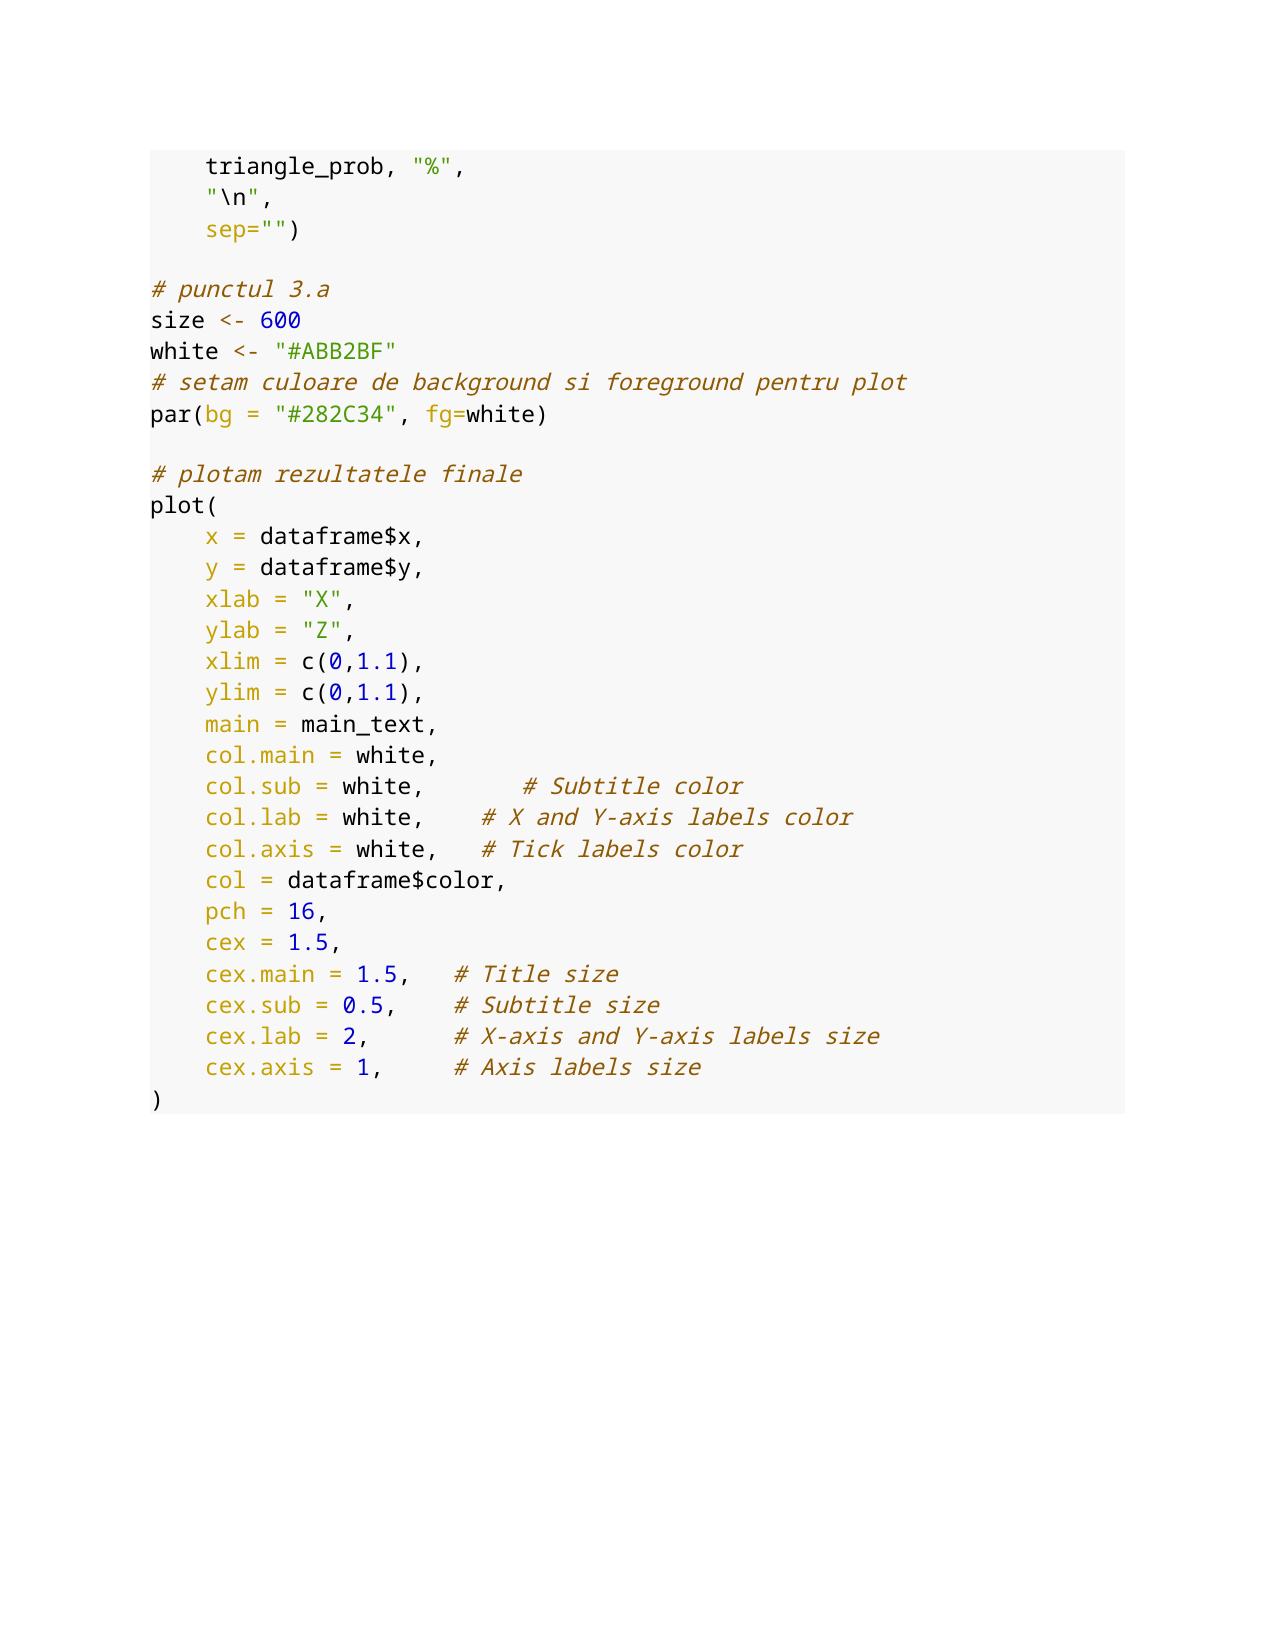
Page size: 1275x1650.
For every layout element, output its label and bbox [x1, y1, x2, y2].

text [150, 150, 1125, 1114]
